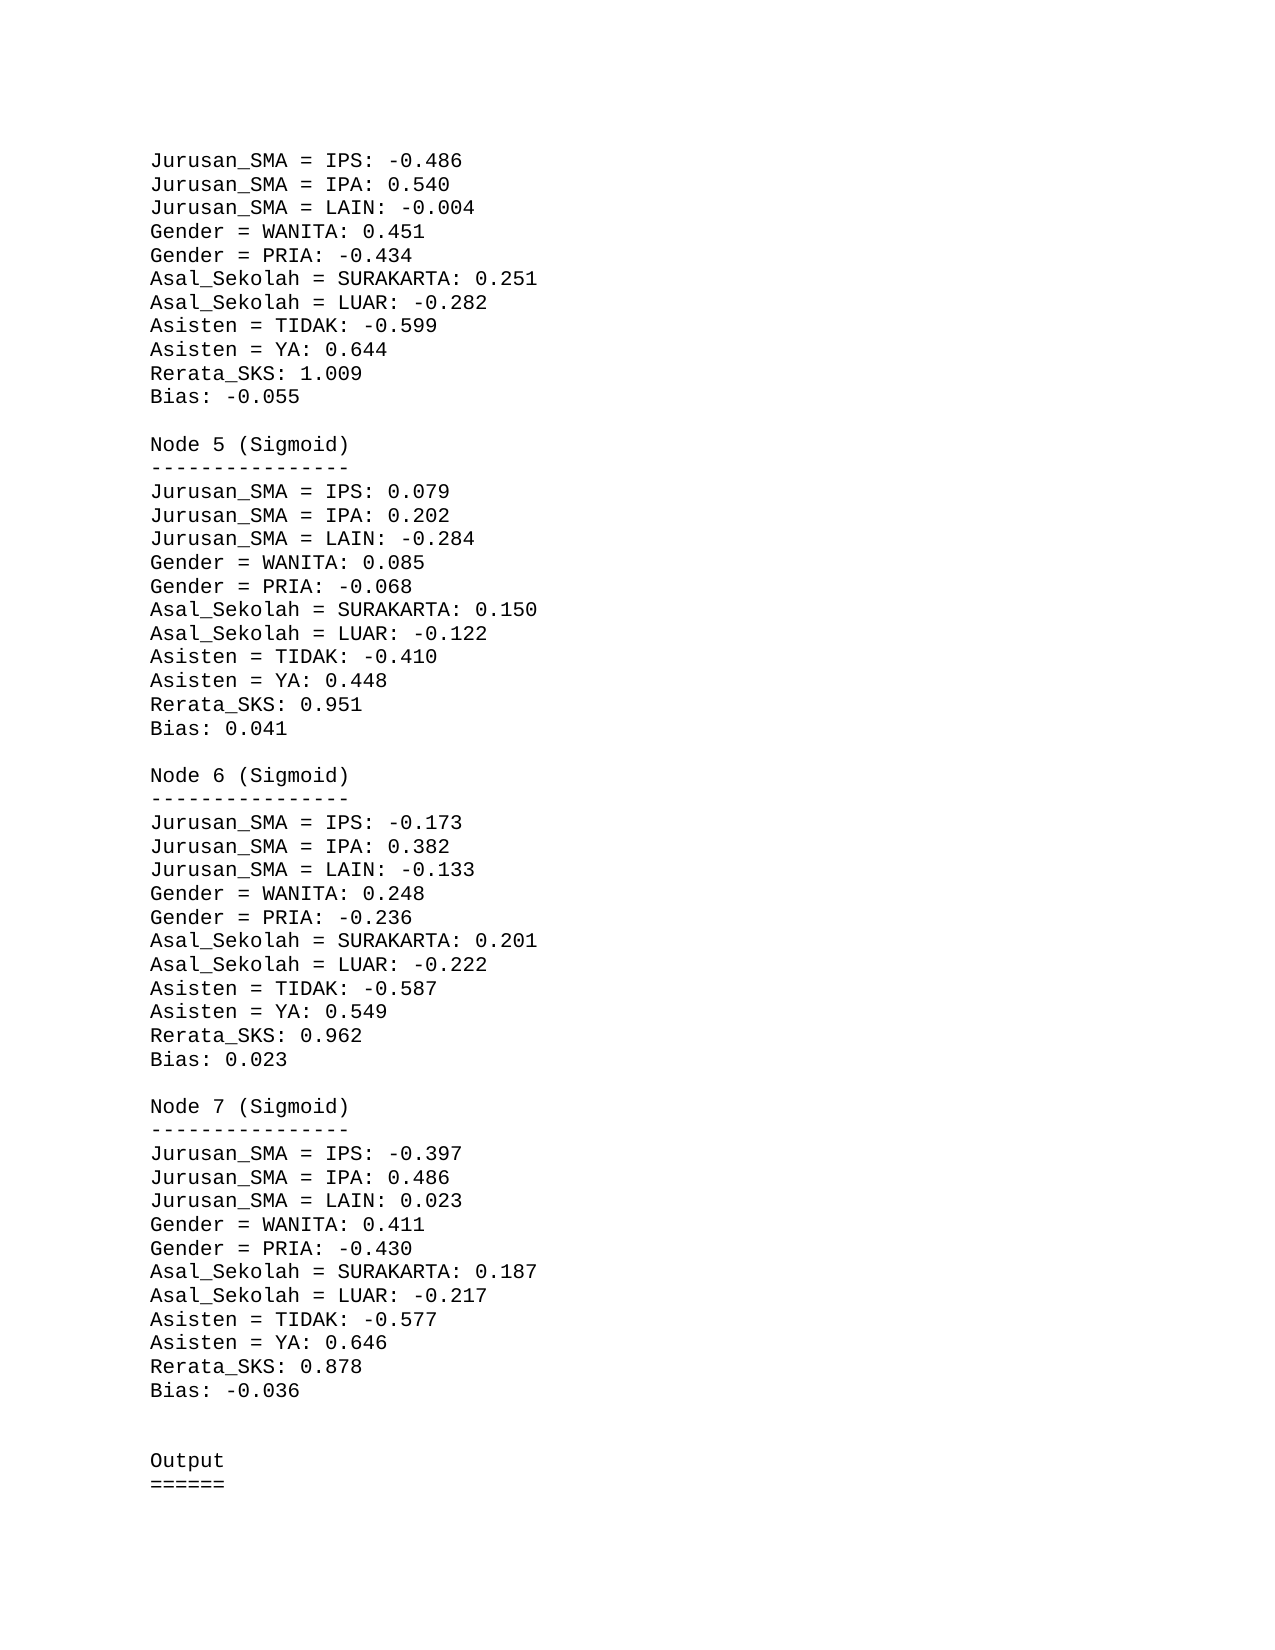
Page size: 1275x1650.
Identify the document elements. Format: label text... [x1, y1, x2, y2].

text Jurusan_SMA = IPS: 0.079 [150, 481, 1125, 505]
text Asal_Sekolah = LUAR: -0.222 [150, 954, 1125, 978]
text Gender = WANITA: 0.085 [150, 552, 1125, 576]
text Asisten = YA: 0.644 [150, 339, 1125, 363]
text Gender = WANITA: 0.248 [150, 883, 1125, 907]
text Asisten = TIDAK: -0.410 [150, 647, 1125, 670]
text ---------------- [150, 457, 1125, 481]
text Jurusan_SMA = IPS: -0.486 [150, 150, 1125, 174]
text Jurusan_SMA = IPS: -0.397 [150, 1143, 1125, 1167]
text ---------------- [150, 1119, 1125, 1143]
text Rerata_SKS: 0.962 [150, 1025, 1125, 1048]
text Jurusan_SMA = LAIN: -0.004 [150, 197, 1125, 221]
text Node 7 (Sigmoid) [150, 1096, 1125, 1119]
text Jurusan_SMA = LAIN: -0.284 [150, 528, 1125, 552]
text Asal_Sekolah = LUAR: -0.217 [150, 1285, 1125, 1309]
text Jurusan_SMA = LAIN: -0.133 [150, 859, 1125, 883]
text Asisten = TIDAK: -0.587 [150, 978, 1125, 1001]
text Jurusan_SMA = LAIN: 0.023 [150, 1190, 1125, 1214]
text Rerata_SKS: 0.878 [150, 1356, 1125, 1379]
text Asisten = YA: 0.646 [150, 1332, 1125, 1356]
text Asisten = TIDAK: -0.577 [150, 1309, 1125, 1332]
text ====== [150, 1474, 1125, 1498]
text Asisten = YA: 0.448 [150, 670, 1125, 694]
text Bias: -0.055 [150, 386, 1125, 410]
text Asal_Sekolah = SURAKARTA: 0.150 [150, 599, 1125, 623]
text Gender = PRIA: -0.434 [150, 244, 1125, 268]
text Asisten = YA: 0.549 [150, 1001, 1125, 1025]
text Jurusan_SMA = IPA: 0.202 [150, 505, 1125, 528]
text Asal_Sekolah = SURAKARTA: 0.187 [150, 1261, 1125, 1285]
text Rerata_SKS: 1.009 [150, 363, 1125, 386]
text Asal_Sekolah = LUAR: -0.122 [150, 623, 1125, 647]
text Gender = PRIA: -0.430 [150, 1238, 1125, 1261]
text Rerata_SKS: 0.951 [150, 694, 1125, 717]
text Gender = WANITA: 0.411 [150, 1214, 1125, 1238]
text Bias: 0.023 [150, 1048, 1125, 1072]
text Jurusan_SMA = IPA: 0.540 [150, 174, 1125, 197]
text Jurusan_SMA = IPA: 0.486 [150, 1167, 1125, 1190]
text Output [150, 1451, 1125, 1474]
text Asisten = TIDAK: -0.599 [150, 316, 1125, 339]
text Node 6 (Sigmoid) [150, 765, 1125, 788]
text Bias: 0.041 [150, 717, 1125, 741]
text Node 5 (Sigmoid) [150, 434, 1125, 457]
text Gender = WANITA: 0.451 [150, 221, 1125, 244]
text Gender = PRIA: -0.068 [150, 576, 1125, 599]
text Jurusan_SMA = IPA: 0.382 [150, 836, 1125, 859]
text Jurusan_SMA = IPS: -0.173 [150, 812, 1125, 836]
text Asal_Sekolah = SURAKARTA: 0.201 [150, 930, 1125, 954]
text Bias: -0.036 [150, 1379, 1125, 1403]
text ---------------- [150, 788, 1125, 812]
text Gender = PRIA: -0.236 [150, 907, 1125, 930]
text Asal_Sekolah = SURAKARTA: 0.251 [150, 268, 1125, 292]
text Asal_Sekolah = LUAR: -0.282 [150, 292, 1125, 316]
